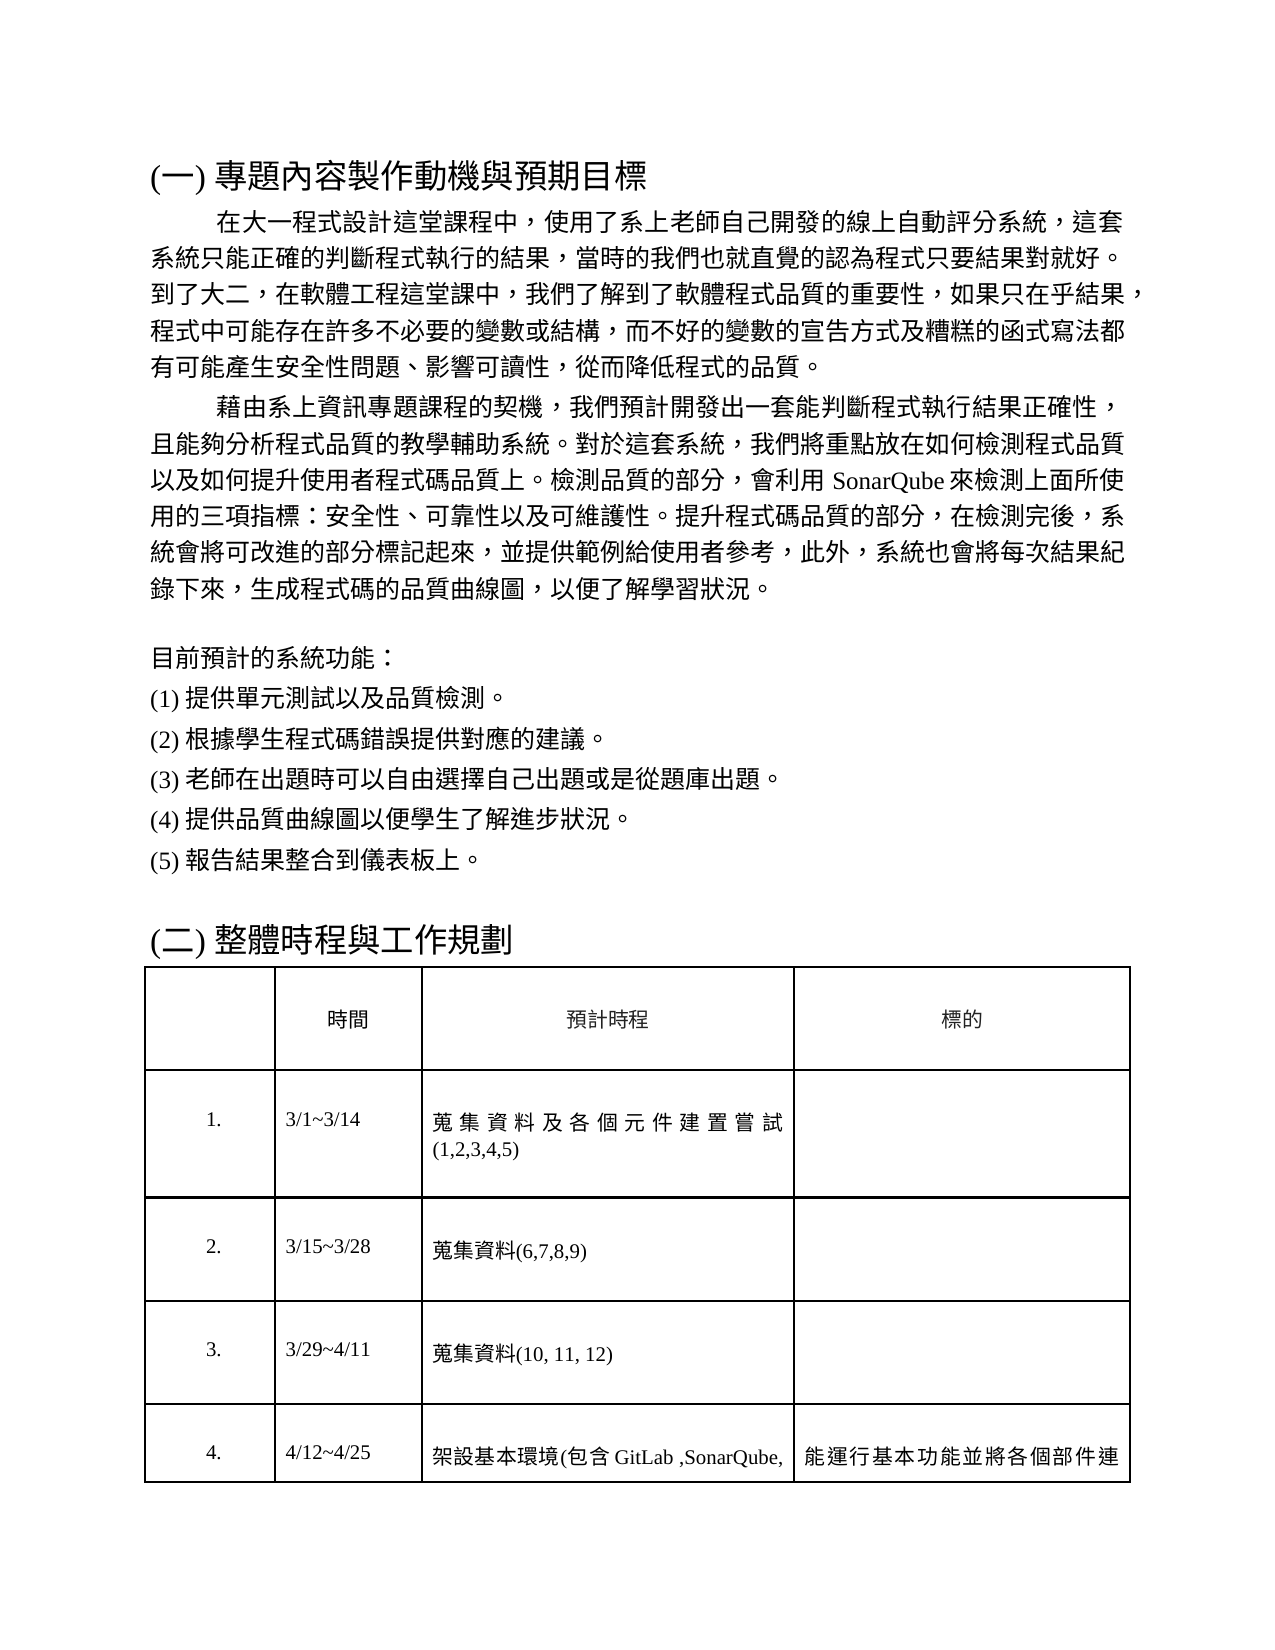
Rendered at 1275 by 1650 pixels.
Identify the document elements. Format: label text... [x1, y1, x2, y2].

text (3) 老師在出題時可以自由選擇自己出題或是從題庫出題。 [150, 759, 1125, 796]
table_cell 4/12~4/25 [276, 1405, 421, 1481]
table_cell [795, 1199, 1129, 1299]
text (5) 報告結果整合到儀表板上。 [150, 840, 1125, 877]
table_cell 蒐集資料(6,7,8,9) [423, 1199, 793, 1299]
table_header 時間 [276, 968, 421, 1069]
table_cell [795, 1405, 1129, 1481]
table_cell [423, 1405, 793, 1481]
text 藉由系上資訊專題課程的契機，我們預計開發出一套能判斷程式執行結果正確性，且能夠分析程式品質的教學輔助系統。對於這套系統，我們將重點放在如何檢測程式品質以及如何提升使用者程式碼品質上。檢測品質的部分，會利用SonarQube來檢測上面所使用的三項指標：安全性、可靠性以及可維護性。提升程式碼品質的部分，在檢測完後，系統會將可改進的部分標記起來，並提供範例給使用者參考，此外，系統也會將每次結果紀錄下來，生成程式碼的品質曲線圖，以便了解學習狀況。 [150, 388, 1125, 605]
table_cell 1. [146, 1071, 274, 1196]
text (1) 提供單元測試以及品質檢測。 [150, 679, 1125, 715]
table_cell 蒐集資料及各個元件建置嘗試(1,2,3,4,5) [423, 1071, 793, 1196]
table_cell 3/29~4/11 [276, 1302, 421, 1403]
table_header 標的 [795, 968, 1129, 1069]
text 目前預計的系統功能： [150, 609, 1125, 674]
table_cell [795, 1302, 1129, 1403]
table_cell 3. [146, 1302, 274, 1403]
table_cell 2. [146, 1199, 274, 1299]
table_cell 3/1~3/14 [276, 1071, 421, 1196]
table_cell 蒐集資料(10, 11, 12) [423, 1302, 793, 1403]
text (4) 提供品質曲線圖以便學生了解進步狀況。 [150, 800, 1125, 836]
table_cell 3/15~3/28 [276, 1199, 421, 1299]
text (一) 專題內容製作動機與預期目標 [150, 150, 1125, 198]
table_cell 4. [146, 1405, 274, 1481]
table_cell [795, 1071, 1129, 1196]
table_header [146, 968, 274, 1069]
text (二) 整體時程與工作規劃 [150, 914, 1125, 962]
text 在大一程式設計這堂課程中，使用了系上老師自己開發的線上自動評分系統，這套系統只能正確的判斷程式執行的結果，當時的我們也就直覺的認為程式只要結果對就好。到了大二，在軟體工程這堂課中，我們了解到了軟體程式品質的重要性，如果只在乎結果，程式中可能存在許多不必要的變數或結構，而不好的變數的宣告方式及糟糕的函式寫法都有可能產生安全性問題、影響可讀性，從而降低程式的品質。 [150, 202, 1125, 384]
table_header 預計時程 [423, 968, 793, 1069]
text (2) 根據學生程式碼錯誤提供對應的建議。 [150, 719, 1125, 755]
